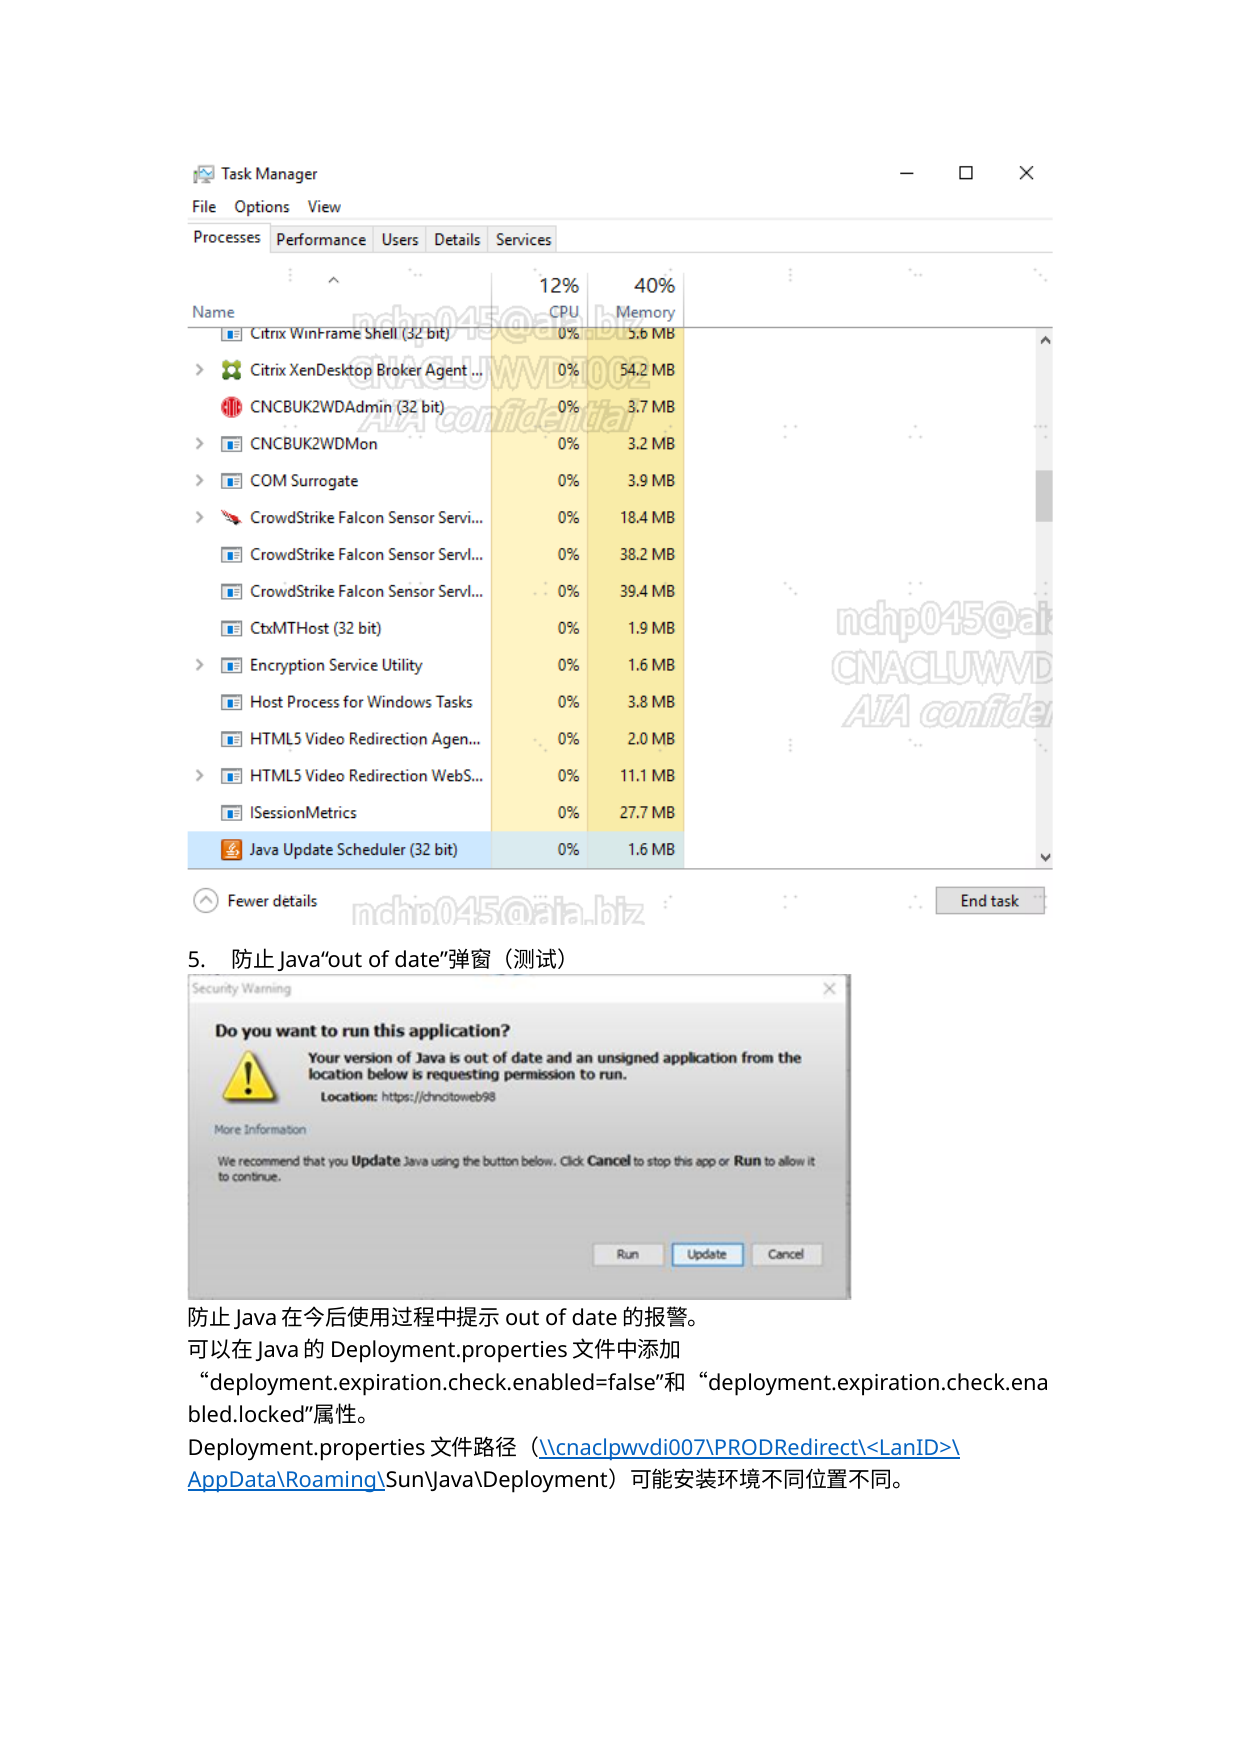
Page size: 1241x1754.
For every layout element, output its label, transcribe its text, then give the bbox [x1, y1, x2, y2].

text Deployment.properties文件路径（\\cnaclpwvdi007\PRODRedirect\<LanID>\AppData\Roaming\Sun\Java\Deployment）可能安装环境不同位置不同。 [187, 1429, 1053, 1494]
picture [187, 162, 1053, 925]
text 可以在Java的Deployment.properties文件中添加“deployment.expiration.check.enabled=false”和“deployment.expiration.check.enabled.locked”属性。 [187, 1332, 1053, 1429]
picture [187, 974, 852, 1300]
list 防止Java“out of date”弹窗（测试） [187, 942, 1053, 974]
text 防止Java在今后使用过程中提示out of date的报警。 [187, 1299, 1053, 1332]
